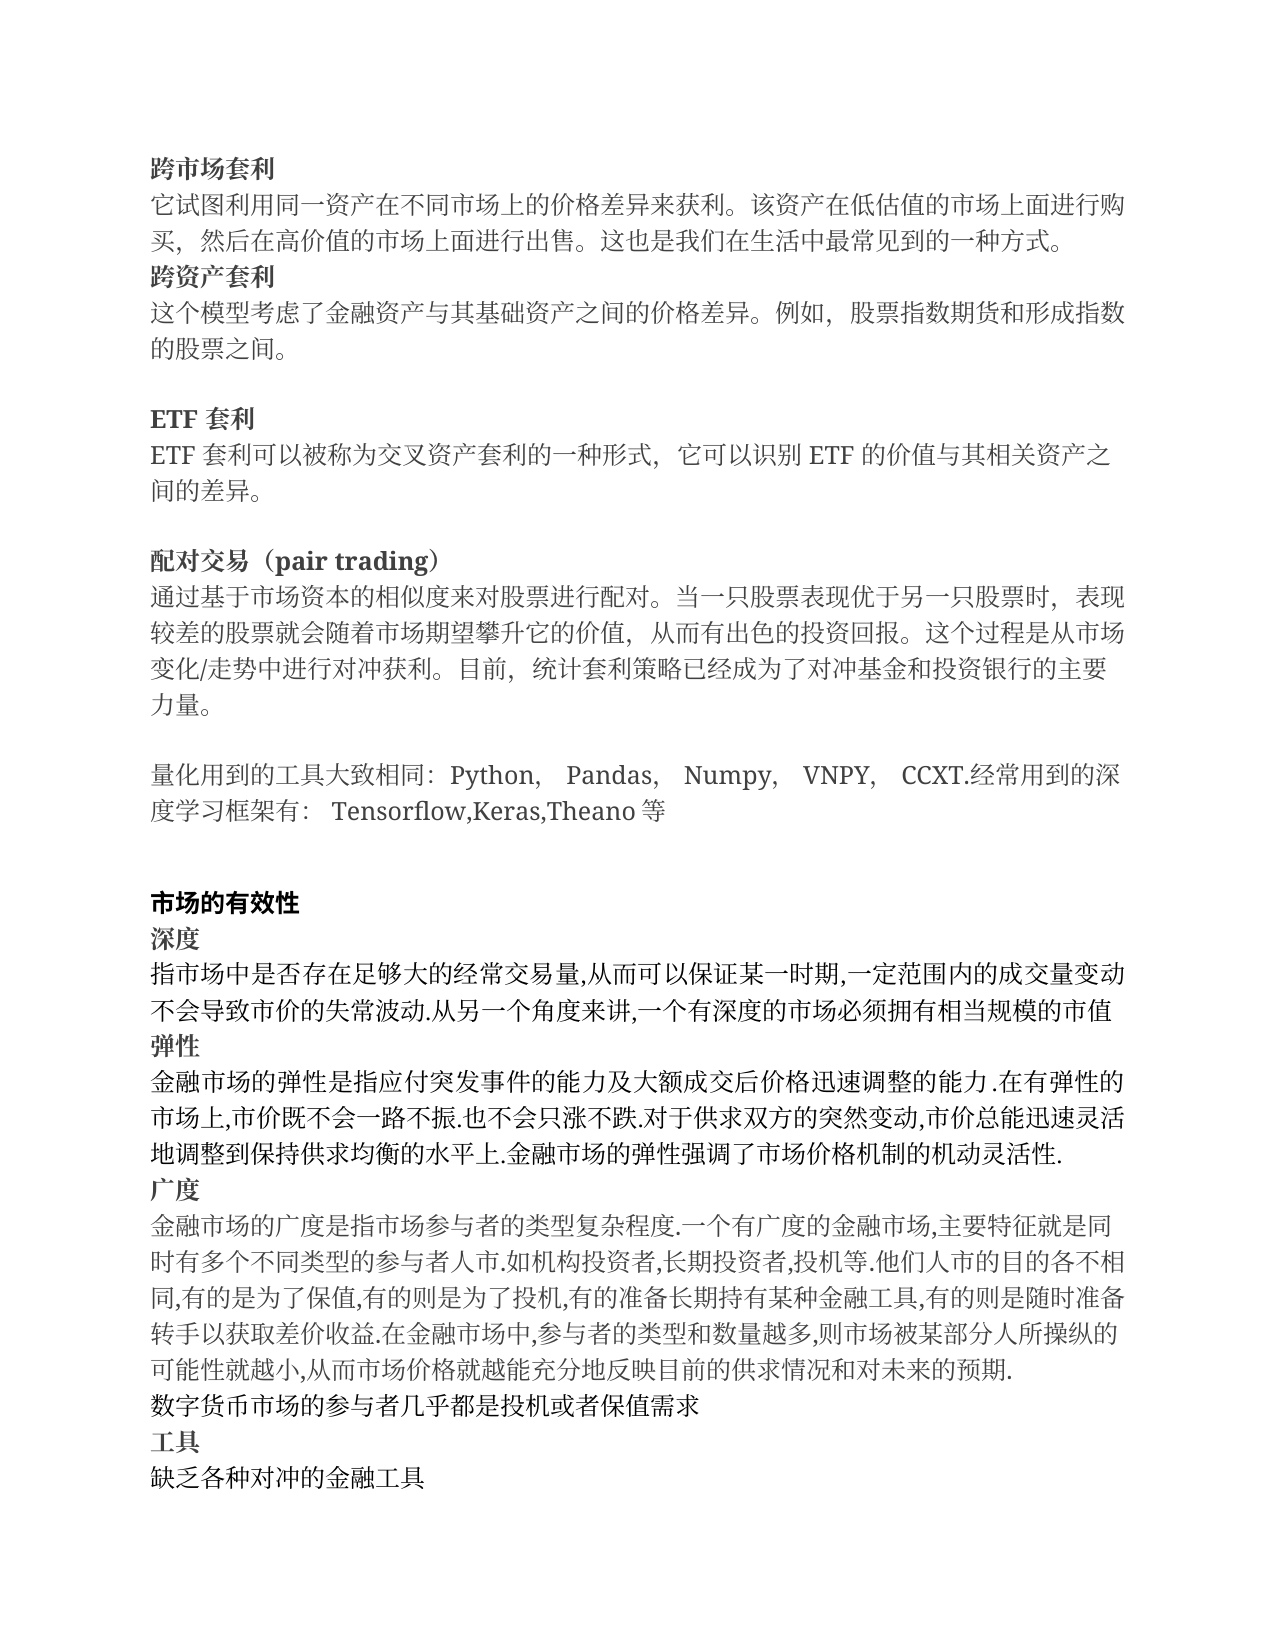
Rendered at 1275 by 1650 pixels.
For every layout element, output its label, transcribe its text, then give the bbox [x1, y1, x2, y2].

text 市场的有效性 [150, 862, 1125, 919]
text 缺乏各种对冲的金融工具 [150, 1459, 1125, 1495]
text 广度 [150, 1171, 1125, 1207]
text 工具 [150, 1423, 1125, 1459]
text 这个模型考虑了金融资产与其基础资产之间的价格差异。例如，股票指数期货和形成指数的股票之间。 [150, 294, 1125, 366]
text 通过基于市场资本的相似度来对股票进行配对。当一只股票表现优于另一只股票时，表现较差的股票就会随着市场期望攀升它的价值，从而有出色的投资回报。这个过程是从市场变化/走势中进行对冲获利。目前，统计套利策略已经成为了对冲基金和投资银行的主要力量。 [150, 578, 1125, 722]
text 弹性 [150, 1027, 1125, 1063]
text 量化用到的工具大致相同：Python， Pandas， Numpy， VNPY， CCXT.经常用到的深度学习框架有： Tensorflow,Keras,Theano等 [150, 756, 1125, 828]
text 它试图利用同一资产在不同市场上的价格差异来获利。该资产在低估值的市场上面进行购买，然后在高价值的市场上面进行出售。这也是我们在生活中最常见到的一种方式。 [150, 186, 1125, 258]
text 配对交易（pair trading） [150, 542, 1125, 578]
text 数字货币市场的参与者几乎都是投机或者保值需求 [150, 1387, 1125, 1423]
text 深度 [150, 919, 1125, 955]
text 指市场中是否存在足够大的经常交易量,从而可以保证某一时期,一定范围内的成交量变动不会导致市价的失常波动.从另一个角度来讲,一个有深度的市场必须拥有相当规模的市值 [150, 955, 1125, 1027]
text ETF 套利可以被称为交叉资产套利的一种形式，它可以识别 ETF 的价值与其相关资产之间的差异。 [150, 436, 1125, 508]
text ETF 套利 [150, 400, 1125, 436]
text 跨市场套利 [150, 150, 1125, 186]
text 金融市场的弹性是指应付突发事件的能力及大额成交后价格迅速调整的能力.在有弹性的市场上,市价既不会一路不振.也不会只涨不跌.对于供求双方的突然变动,市价总能迅速灵活地调整到保持供求均衡的水平上.金融市场的弹性强调了市场价格机制的机动灵活性. [150, 1063, 1125, 1171]
text 跨资产套利 [150, 258, 1125, 294]
text 金融市场的广度是指市场参与者的类型复杂程度.一个有广度的金融市场,主要特征就是同时有多个不同类型的参与者人市.如机构投资者,长期投资者,投机等.他们人市的目的各不相同,有的是为了保值,有的则是为了投机,有的准备长期持有某种金融工具,有的则是随时准备转手以获取差价收益.在金融市场中,参与者的类型和数量越多,则市场被某部分人所操纵的可能性就越小,从而市场价格就越能充分地反映目前的供求情况和对未来的预期. [150, 1207, 1125, 1387]
